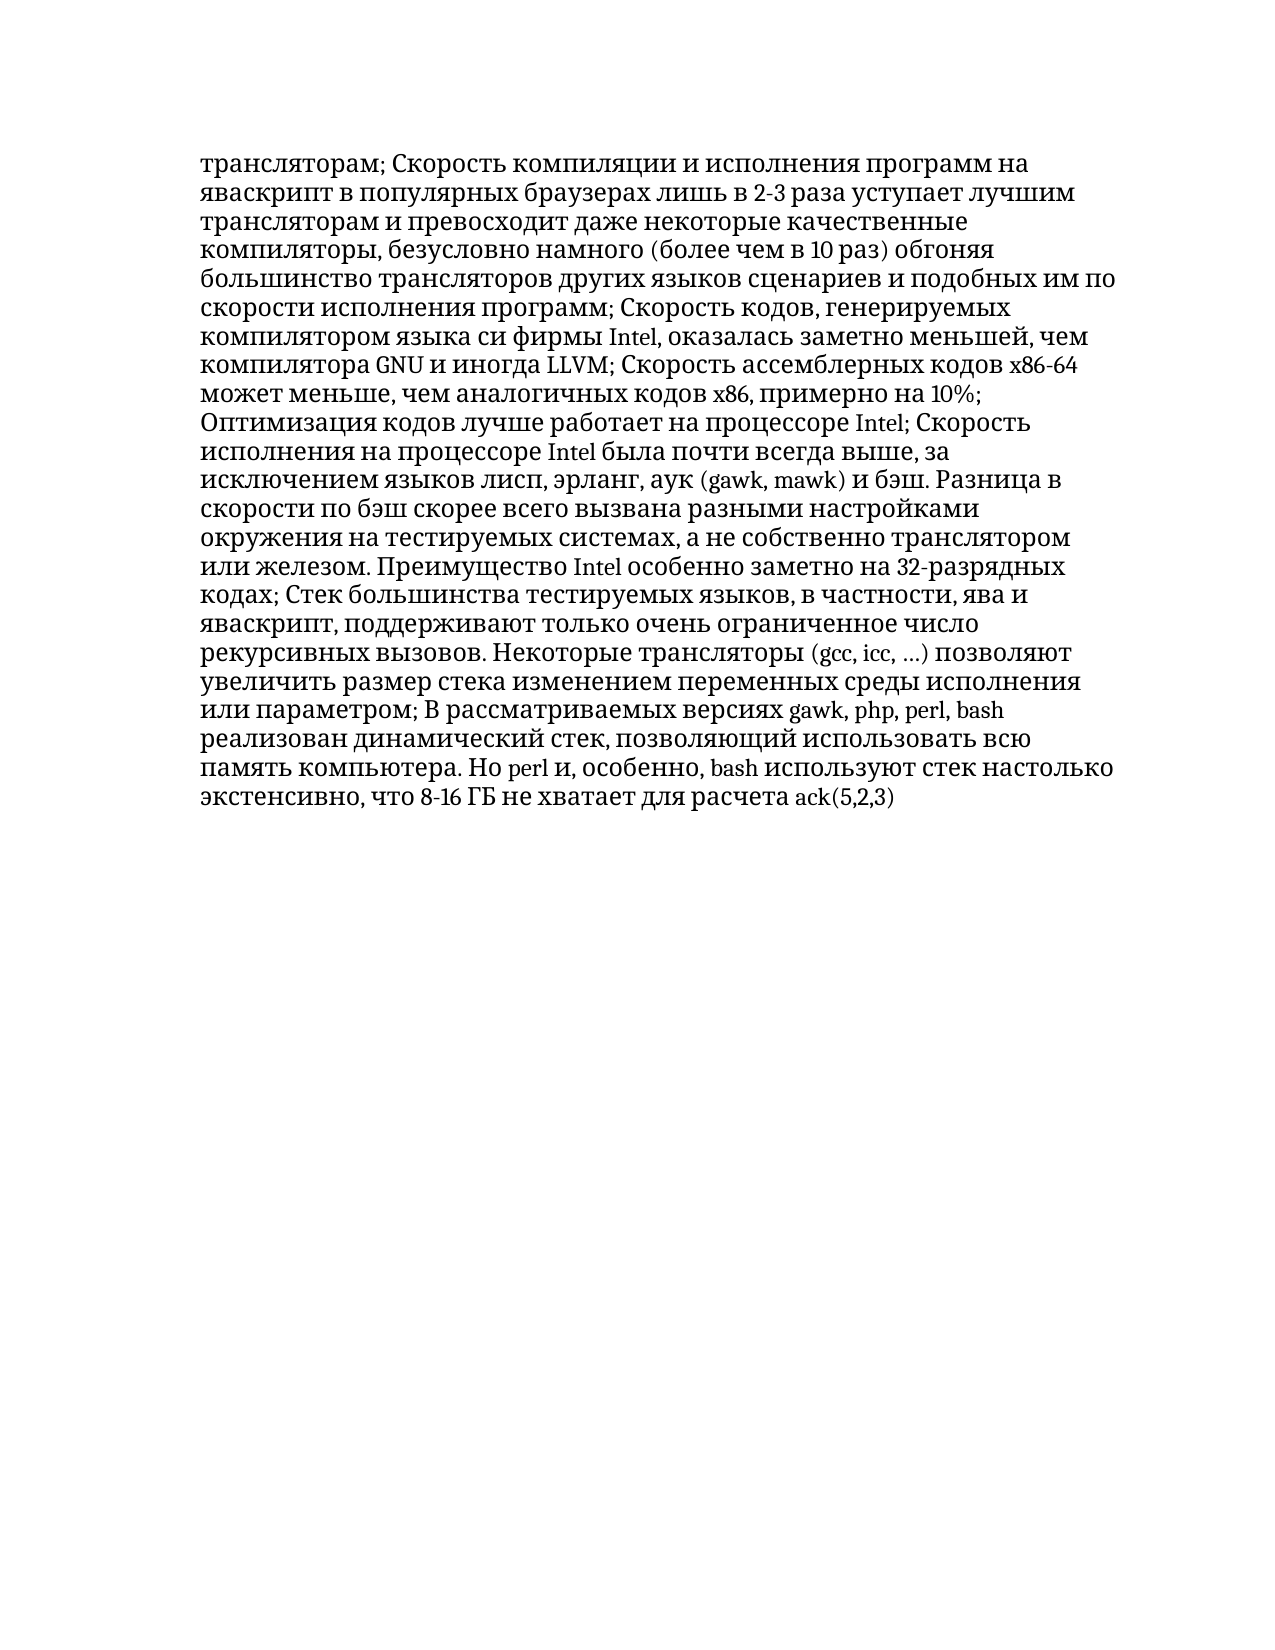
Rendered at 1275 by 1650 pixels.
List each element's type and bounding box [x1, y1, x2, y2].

list [150, 150, 1125, 811]
